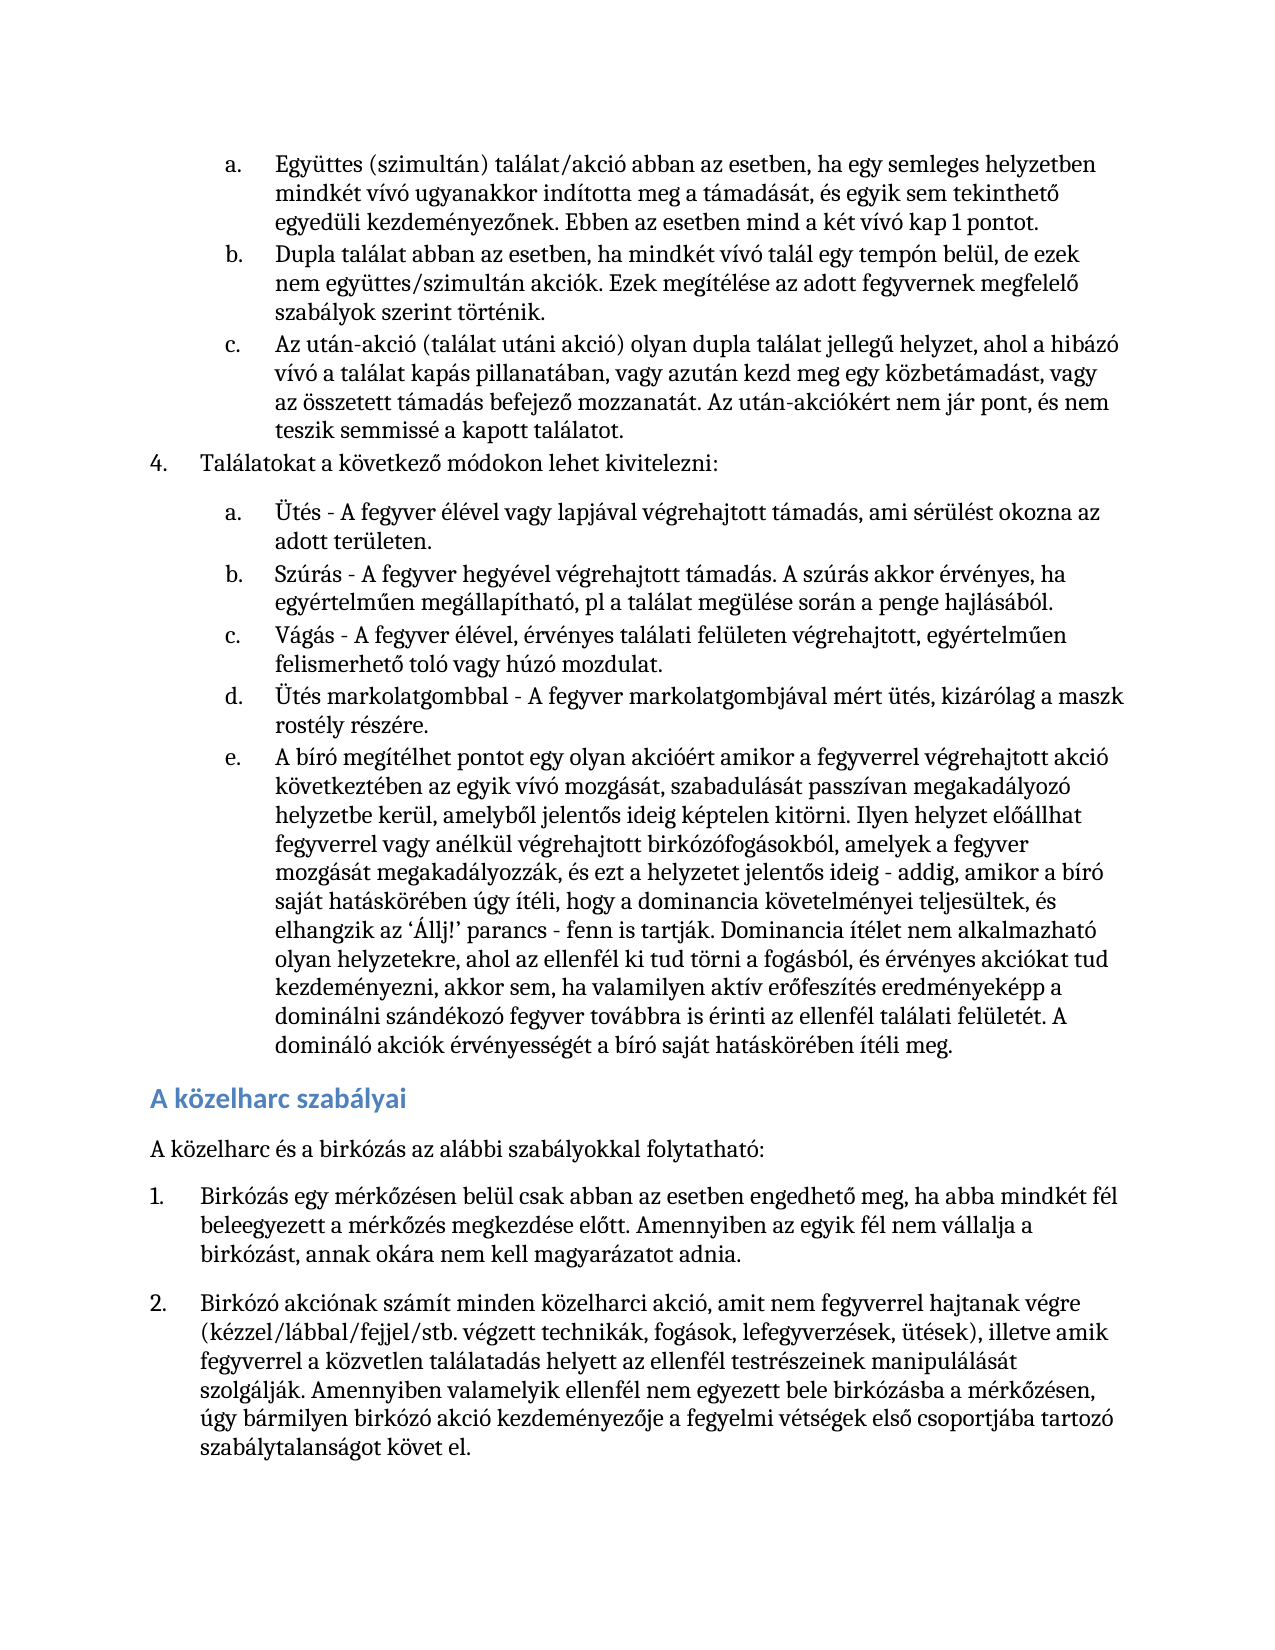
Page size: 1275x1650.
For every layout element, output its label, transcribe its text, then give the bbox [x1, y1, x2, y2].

list Szúrás - A fegyver hegyével végrehajtott támadás. A szúrás akkor érvényes, ha egyértelműen megállapítható, pl a találat megülése során a penge hajlásából. [225, 559, 1125, 617]
list Ütés - A fegyver élével vagy lapjával végrehajtott támadás, ami sérülést okozna az adott területen. [225, 498, 1125, 556]
text A közelharc és a birkózás az alábbi szabályokkal folytatható: [150, 1135, 1125, 1163]
list Ütés markolatgombbal - A fegyver markolatgombjával mért ütés, kizárólag a maszk rostély részére. [225, 682, 1125, 739]
list Találatokat a következő módokon lehet kivitelezni: [150, 449, 1125, 477]
list Dupla találat abban az esetben, ha mindkét vívó talál egy tempón belül, de ezek nem együttes/szimultán akciók. Ezek megítélése az adott fegyvernek megfelelő szabályok szerint történik. [225, 240, 1125, 326]
list A bíró megítélhet pontot egy olyan akcióért amikor a fegyverrel végrehajtott akció következtében az egyik vívó mozgását, szabadulását passzívan megakadályozó helyzetbe kerül, amelyből jelentős ideig képtelen kitörni. Ilyen helyzet előállhat fegyverrel vagy anélkül végrehajtott birkózófogásokból, amelyek a fegyver mozgását megakadályozzák, és ezt a helyzetet jelentős ideig - addig, amikor a bíró saját hatáskörében úgy ítéli, hogy a dominancia követelményei teljesültek, és elhangzik az ‘Állj!’ parancs - fenn is tartják. Dominancia ítélet nem alkalmazható olyan helyzetekre, ahol az ellenfél ki tud törni a fogásból, és érvényes akciókat tud kezdeményezni, akkor sem, ha valamilyen aktív erőfeszítés eredményeképp a dominálni szándékozó fegyver továbbra is érinti az ellenfél találati felületét. A domináló akciók érvényességét a bíró saját hatáskörében ítéli meg. [225, 743, 1125, 1059]
list Birkózás egy mérkőzésen belül csak abban az esetben engedhető meg, ha abba mindkét fél beleegyezett a mérkőzés megkezdése előtt. Amennyiben az egyik fél nem vállalja a birkózást, annak okára nem kell magyarázatot adnia. [150, 1182, 1125, 1268]
list Birkózó akciónak számít minden közelharci akció, amit nem fegyverrel hajtanak végre (kézzel/lábbal/fejjel/stb. végzett technikák, fogások, lefegyverzések, ütések), illetve amik fegyverrel a közvetlen találatadás helyett az ellenfél testrészeinek manipulálását szolgálják. Amennyiben valamelyik ellenfél nem egyezett bele birkózásba a mérkőzésen, úgy bármilyen birkózó akció kezdeményezője a fegyelmi vétségek első csoportjába tartozó szabálytalanságot követ el. [150, 1289, 1125, 1462]
list Vágás - A fegyver élével, érvényes találati felületen végrehajtott, egyértelműen felismerhető toló vagy húzó mozdulat. [225, 621, 1125, 678]
list Az után-akció (találat utáni akció) olyan dupla találat jellegű helyzet, ahol a hibázó vívó a találat kapás pillanatában, vagy azután kezd meg egy közbetámadást, vagy az összetett támadás befejező mozzanatát. Az után-akciókért nem jár pont, és nem teszik semmissé a kapott találatot. [225, 330, 1125, 445]
subtitle A közelharc szabályai [150, 1080, 1125, 1116]
list Együttes (szimultán) találat/akció abban az esetben, ha egy semleges helyzetben mindkét vívó ugyanakkor indította meg a támadását, és egyik sem tekinthető egyedüli kezdeményezőnek. Ebben az esetben mind a két vívó kap 1 pontot. [225, 150, 1125, 236]
